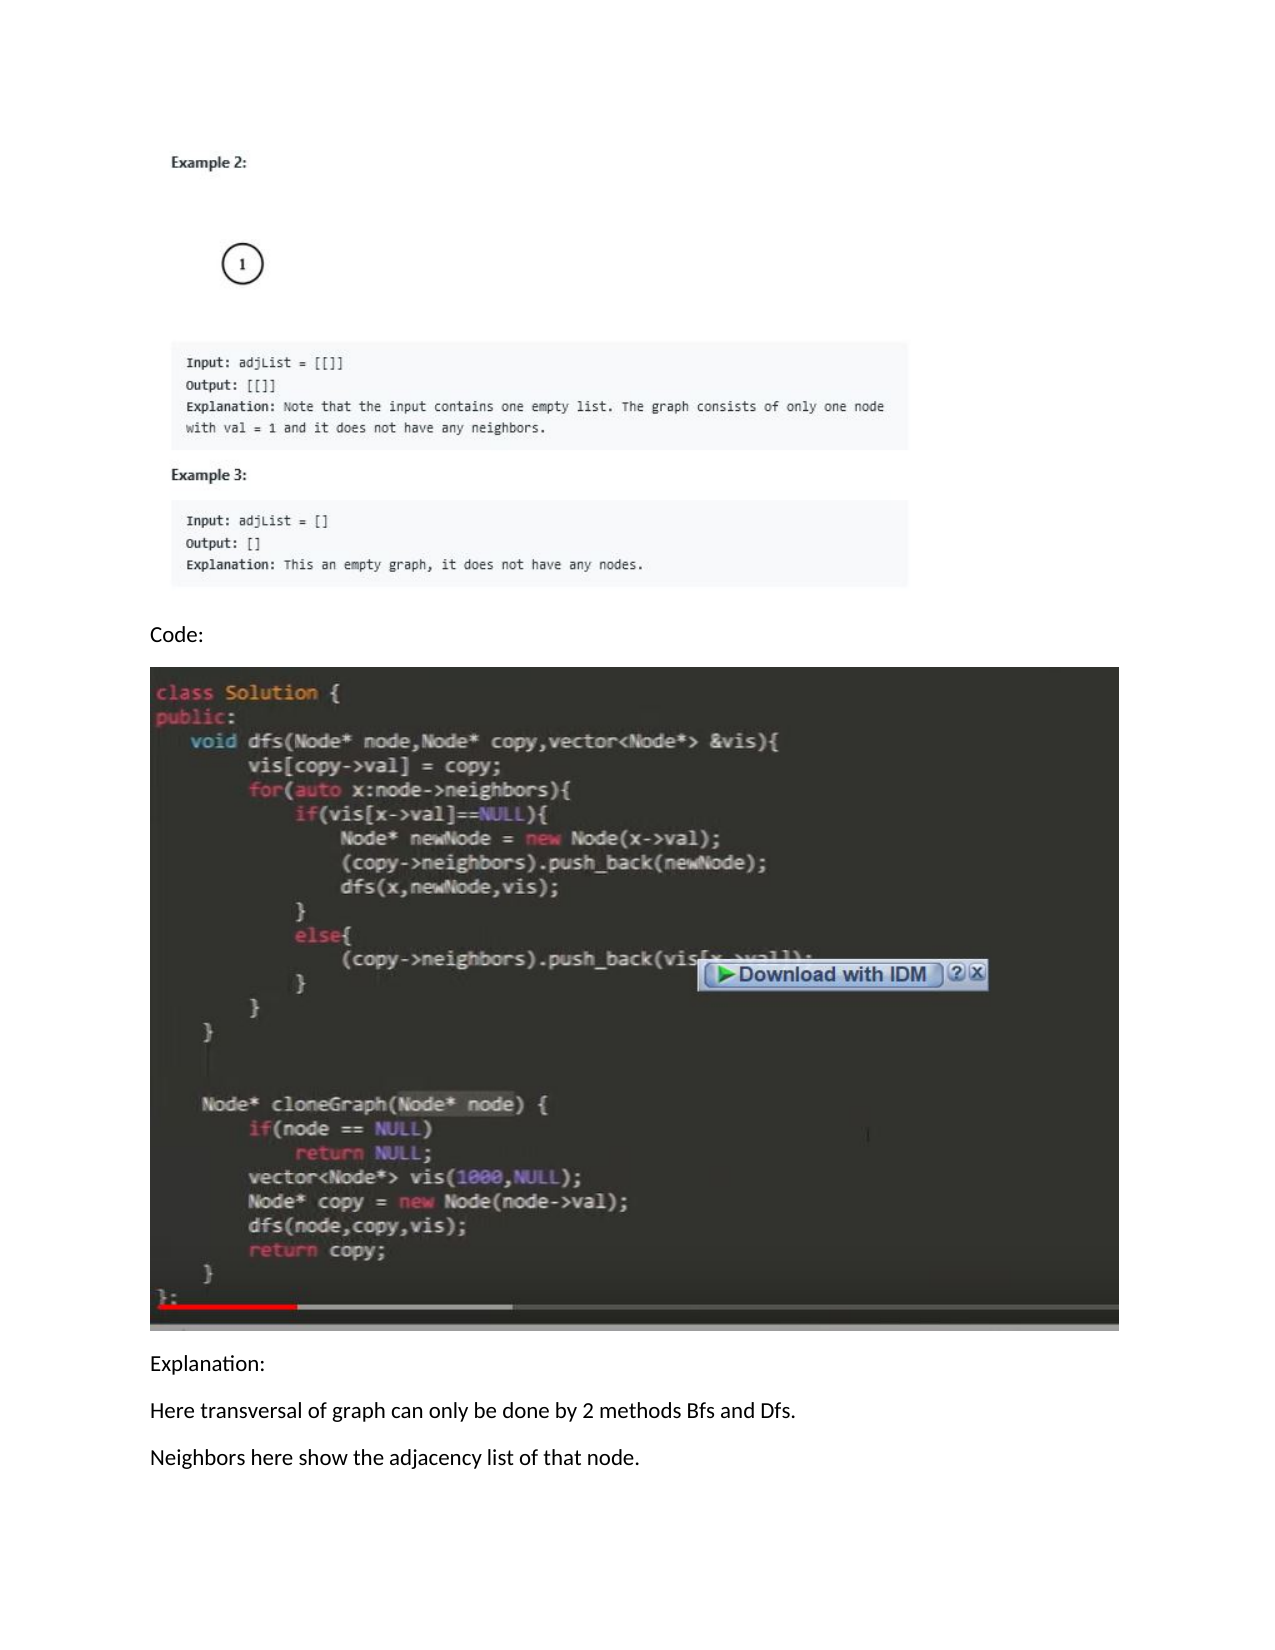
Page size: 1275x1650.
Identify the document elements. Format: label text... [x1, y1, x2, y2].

text Here transversal of graph can only be done by 2 methods Bfs and Dfs. [150, 1396, 1125, 1424]
text Explanation: [150, 1349, 1125, 1378]
text Code: [150, 620, 1125, 648]
picture [150, 150, 912, 602]
text Neighbors here show the adjacency list of that node. [150, 1443, 1125, 1471]
picture [150, 667, 1119, 1331]
